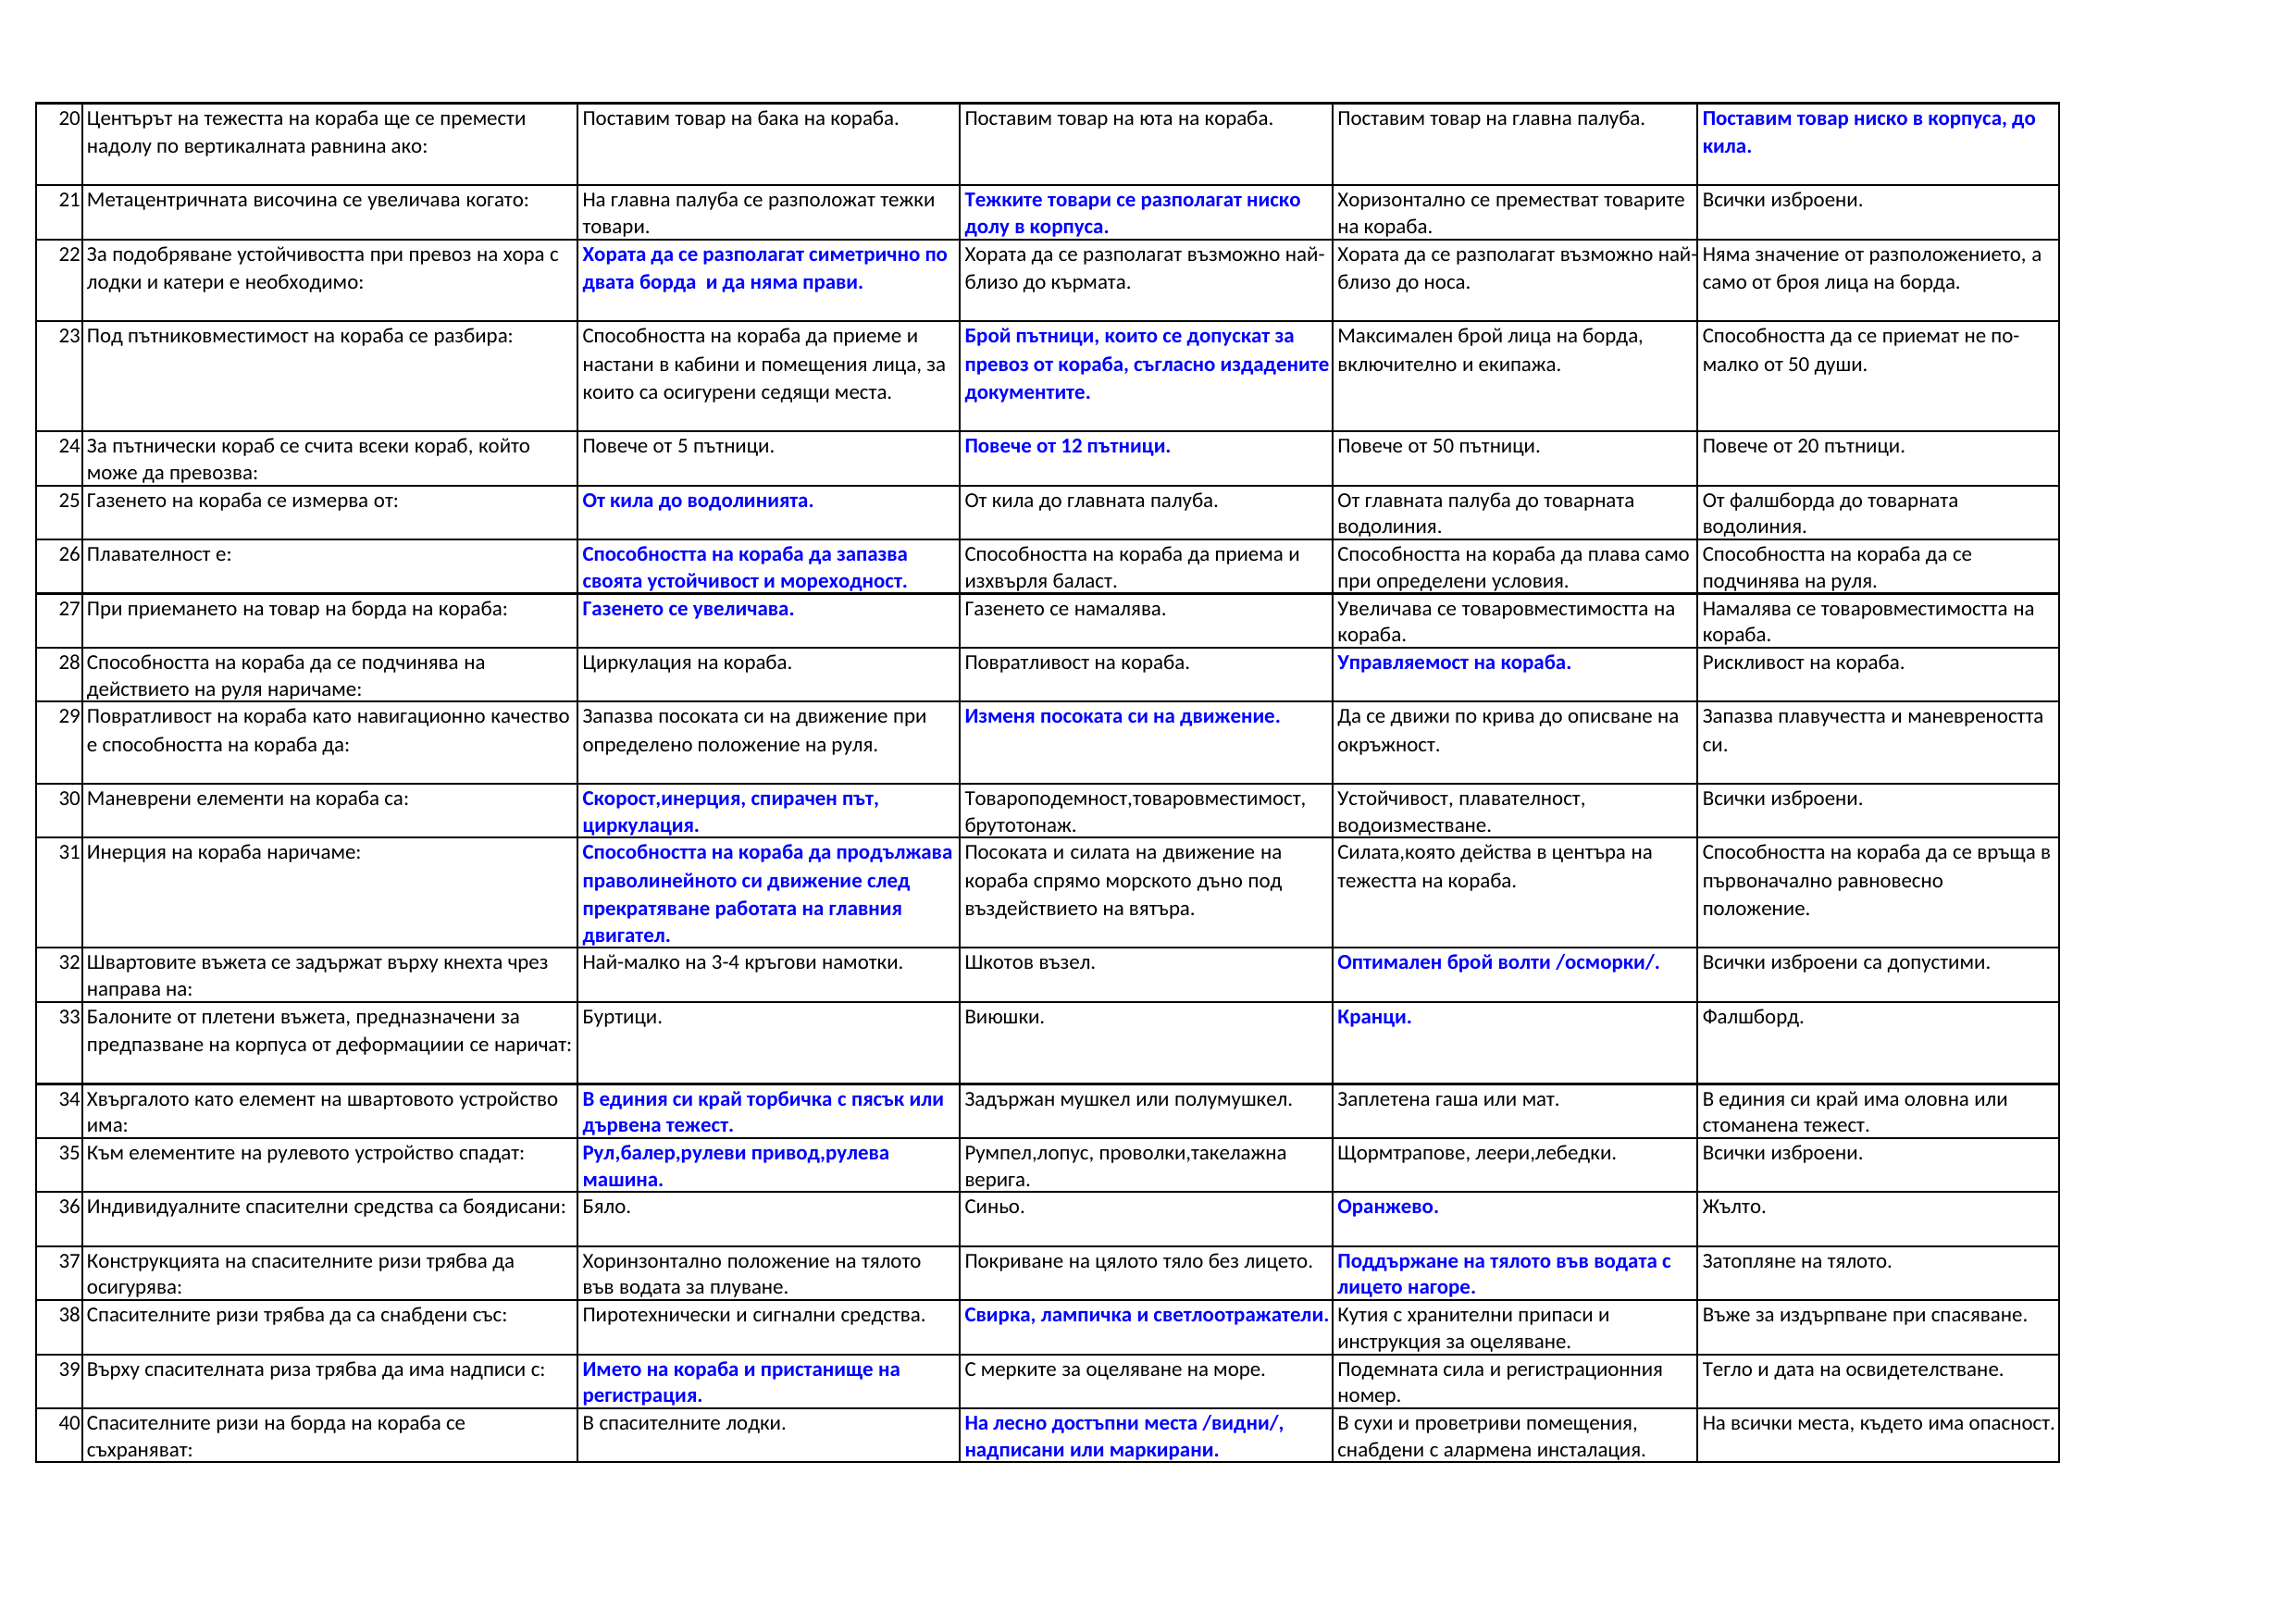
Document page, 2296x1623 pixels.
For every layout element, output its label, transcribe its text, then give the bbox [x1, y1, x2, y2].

table_cell Повече от 12 пътници. [961, 432, 1332, 484]
table_cell Посоката и силата на движение на кораба спрямо морското дъно под въздействието на вятъра. [961, 838, 1332, 947]
table_cell Синьо. [961, 1193, 1332, 1245]
table_cell Способността на кораба да запазва своята устойчивост и мореходност. [578, 540, 959, 592]
table_cell Индивидуалните спасителни средства са боядисани: [83, 1193, 577, 1245]
table_cell Най-малко на 3-4 кръгови намотки. [578, 948, 959, 1001]
table_cell 38 [37, 1301, 81, 1353]
table_cell Хоризонтално се преместват товарите на кораба. [1334, 186, 1696, 238]
table_cell Устойчивост, плавателност, водоизместване. [1334, 785, 1696, 836]
table_cell Фалшборд. [1698, 1003, 2058, 1083]
table_cell За пътнически кораб се счита всеки кораб, който може да превозва: [83, 432, 577, 484]
table_cell Всички изброени са допустими. [1698, 948, 2058, 1001]
table_cell Хвъргалото като елемент на швартовото устройство има: [83, 1085, 577, 1137]
table_cell Изменя посоката си на движение. [961, 702, 1332, 783]
table_cell Покриване на цялото тяло без лицето. [961, 1247, 1332, 1299]
table_cell Шкотов възел. [961, 948, 1332, 1001]
table_cell Под пътниковместимост на кораба се разбира: [83, 322, 577, 430]
table_cell Запазва посоката си на движение при определено положение на руля. [578, 702, 959, 783]
table_cell Способността на кораба да приеме и настани в кабини и помещения лица, за които са осигурени седящи места. [578, 322, 959, 430]
table_header Поставим товар на юта на кораба. [961, 105, 1332, 184]
table_cell Хората да се разполагат симетрично по двата борда и да няма прави. [578, 241, 959, 320]
table_cell 29 [37, 702, 81, 783]
table_header 20 [37, 105, 81, 184]
table_cell Оранжево. [1334, 1193, 1696, 1245]
table_cell Поддържане на тялото във водата с лицето нагоре. [1334, 1247, 1696, 1299]
table_cell Скорост,инерция, спирачен път, циркулация. [578, 785, 959, 836]
table_cell Газенето се намалява. [961, 595, 1332, 647]
table_cell Метацентричната височина се увеличава когато: [83, 186, 577, 238]
table_cell 34 [37, 1085, 81, 1137]
table_header Центърът на тежестта на кораба ще се премести надолу по вертикалната равнина ако: [83, 105, 577, 184]
table_cell 28 [37, 649, 81, 700]
table_cell 25 [37, 487, 81, 539]
table_cell Хората да се разполагат възможно най- близо до носа. [1334, 241, 1696, 320]
table_cell От фалшборда до товарната водолиния. [1698, 487, 2058, 539]
table_cell 23 [37, 322, 81, 430]
table_cell Плавателност е: [83, 540, 577, 592]
table_cell Бяло. [578, 1193, 959, 1245]
table_cell Затопляне на тялото. [1698, 1247, 2058, 1299]
table_cell Способността на кораба да се подчинява на действието на руля наричаме: [83, 649, 577, 700]
table_cell 36 [37, 1193, 81, 1245]
table_cell На главна палуба се разположат тежки товари. [578, 186, 959, 238]
table_cell В единия си край торбичка с пясък или дървена тежест. [578, 1085, 959, 1137]
table_cell 30 [37, 785, 81, 836]
table_cell Оптимален брой волти /осморки/. [1334, 948, 1696, 1001]
table_cell Виюшки. [961, 1003, 1332, 1083]
table_cell Способността да се приемат не по- малко от 50 души. [1698, 322, 2058, 430]
table_cell Спасителните ризи трябва да са снабдени със: [83, 1301, 577, 1353]
table_cell 39 [37, 1356, 81, 1407]
table_cell Задържан мушкел или полумушкел. [961, 1085, 1332, 1137]
table_cell Товароподемност,товаровместимост, брутотонаж. [961, 785, 1332, 836]
table_cell Кранци. [1334, 1003, 1696, 1083]
table_cell Името на кораба и пристанище на регистрация. [578, 1356, 959, 1407]
table_cell Брой пътници, които се допускат за превоз от кораба, съгласно издадените документите. [961, 322, 1332, 430]
table_cell При приемането на товар на борда на кораба: [83, 595, 577, 647]
table_cell Увеличава се товаровместимостта на кораба. [1334, 595, 1696, 647]
table_cell Кутия с хранителни припаси и инструкция за оцеляване. [1334, 1301, 1696, 1353]
table_cell Въже за издърпване при спасяване. [1698, 1301, 2058, 1353]
table_cell Повратливост на кораба. [961, 649, 1332, 700]
table_cell Тегло и дата на освидетелстване. [1698, 1356, 2058, 1407]
table_cell 40 [37, 1409, 81, 1461]
table_cell От главната палуба до товарната водолиния. [1334, 487, 1696, 539]
table_cell Повече от 50 пътници. [1334, 432, 1696, 484]
table_cell 32 [37, 948, 81, 1001]
table_cell Рискливост на кораба. [1698, 649, 2058, 700]
table_cell Повратливост на кораба като навигационно качество е способността на кораба да: [83, 702, 577, 783]
table_cell Върху спасителната риза трябва да има надписи с: [83, 1356, 577, 1407]
table_cell Повече от 20 пътници. [1698, 432, 2058, 484]
table_cell Управляемост на кораба. [1334, 649, 1696, 700]
table_cell Пиротехнически и сигнални средства. [578, 1301, 959, 1353]
table_cell Тежките товари се разполагат ниско долу в корпуса. [961, 186, 1332, 238]
table_cell Подемната сила и регистрационния номер. [1334, 1356, 1696, 1407]
table_cell 22 [37, 241, 81, 320]
table_cell Да се движи по крива до описване на окръжност. [1334, 702, 1696, 783]
table_cell Балоните от плетени въжета, предназначени за предпазване на корпуса от деформациии се наричат: [83, 1003, 577, 1083]
table_cell Щормтрапове, леери,лебедки. [1334, 1139, 1696, 1191]
table_cell Силата,която действа в центъра на тежестта на кораба. [1334, 838, 1696, 947]
table_cell Инерция на кораба наричаме: [83, 838, 577, 947]
table_cell Няма значение от разположението, а само от броя лица на борда. [1698, 241, 2058, 320]
table_cell Конструкцията на спасителните ризи трябва да осигурява: [83, 1247, 577, 1299]
table_cell 21 [37, 186, 81, 238]
table_cell Циркулация на кораба. [578, 649, 959, 700]
table_cell 27 [37, 595, 81, 647]
table_cell Способността на кораба да се връща в първоначално равновесно положение. [1698, 838, 2058, 947]
table_cell На всички места, където има опасност. [1698, 1409, 2058, 1461]
table_cell Намалява се товаровместимостта на кораба. [1698, 595, 2058, 647]
table_cell 35 [37, 1139, 81, 1191]
table_cell 26 [37, 540, 81, 592]
table_cell Запазва плавучестта и маневреността си. [1698, 702, 2058, 783]
table_cell В спасителните лодки. [578, 1409, 959, 1461]
table_cell 24 [37, 432, 81, 484]
table_cell Способността на кораба да продължава праволинейното си движение след прекратяване работата на главния двигател. [578, 838, 959, 947]
table_cell Заплетена гаша или мат. [1334, 1085, 1696, 1137]
table_cell Хората да се разполагат възможно най- близо до кърмата. [961, 241, 1332, 320]
table_cell 31 [37, 838, 81, 947]
table_cell Към елементите на рулевото устройство спадат: [83, 1139, 577, 1191]
table_cell Буртици. [578, 1003, 959, 1083]
table_cell В сухи и проветриви помещения, снабдени с алармена инсталация. [1334, 1409, 1696, 1461]
table_cell Способността на кораба да плава само при определени условия. [1334, 540, 1696, 592]
table_cell Свирка, лампичка и светлоотражатели. [961, 1301, 1332, 1353]
table_cell В единия си край има оловна или стоманена тежест. [1698, 1085, 2058, 1137]
table_cell На лесно достъпни места /видни/, надписани или маркирани. [961, 1409, 1332, 1461]
table_cell Спасителните ризи на борда на кораба се съхраняват: [83, 1409, 577, 1461]
table_cell Максимален брой лица на борда, включително и екипажа. [1334, 322, 1696, 430]
table_cell Газенето се увеличава. [578, 595, 959, 647]
table_header Поставим товар на главна палуба. [1334, 105, 1696, 184]
table_header Поставим товар на бака на кораба. [578, 105, 959, 184]
table_cell Румпел,лопус, проволки,такелажна верига. [961, 1139, 1332, 1191]
table_cell С мерките за оцеляване на море. [961, 1356, 1332, 1407]
table_cell Всички изброени. [1698, 1139, 2058, 1191]
table_cell Хоринзонтално положение на тялото във водата за плуване. [578, 1247, 959, 1299]
table_cell За подобряване устойчивостта при превоз на хора с лодки и катери е необходимо: [83, 241, 577, 320]
table_cell Швартовите въжета се задържат върху кнехта чрез направа на: [83, 948, 577, 1001]
table_cell Маневрени елементи на кораба са: [83, 785, 577, 836]
table_cell 37 [37, 1247, 81, 1299]
table_cell Рул,балер,рулеви привод,рулева машина. [578, 1139, 959, 1191]
table_cell Всички изброени. [1698, 186, 2058, 238]
table_cell Способността на кораба да приема и изхвърля баласт. [961, 540, 1332, 592]
table_header Поставим товар ниско в корпуса, до кила. [1698, 105, 2058, 184]
table_cell Газенето на кораба се измерва от: [83, 487, 577, 539]
table_cell Способността на кораба да се подчинява на руля. [1698, 540, 2058, 592]
table_cell Всички изброени. [1698, 785, 2058, 836]
table_cell Жълто. [1698, 1193, 2058, 1245]
table_cell 33 [37, 1003, 81, 1083]
table_cell От кила до главната палуба. [961, 487, 1332, 539]
table_cell От кила до водолинията. [578, 487, 959, 539]
table_cell Повече от 5 пътници. [578, 432, 959, 484]
